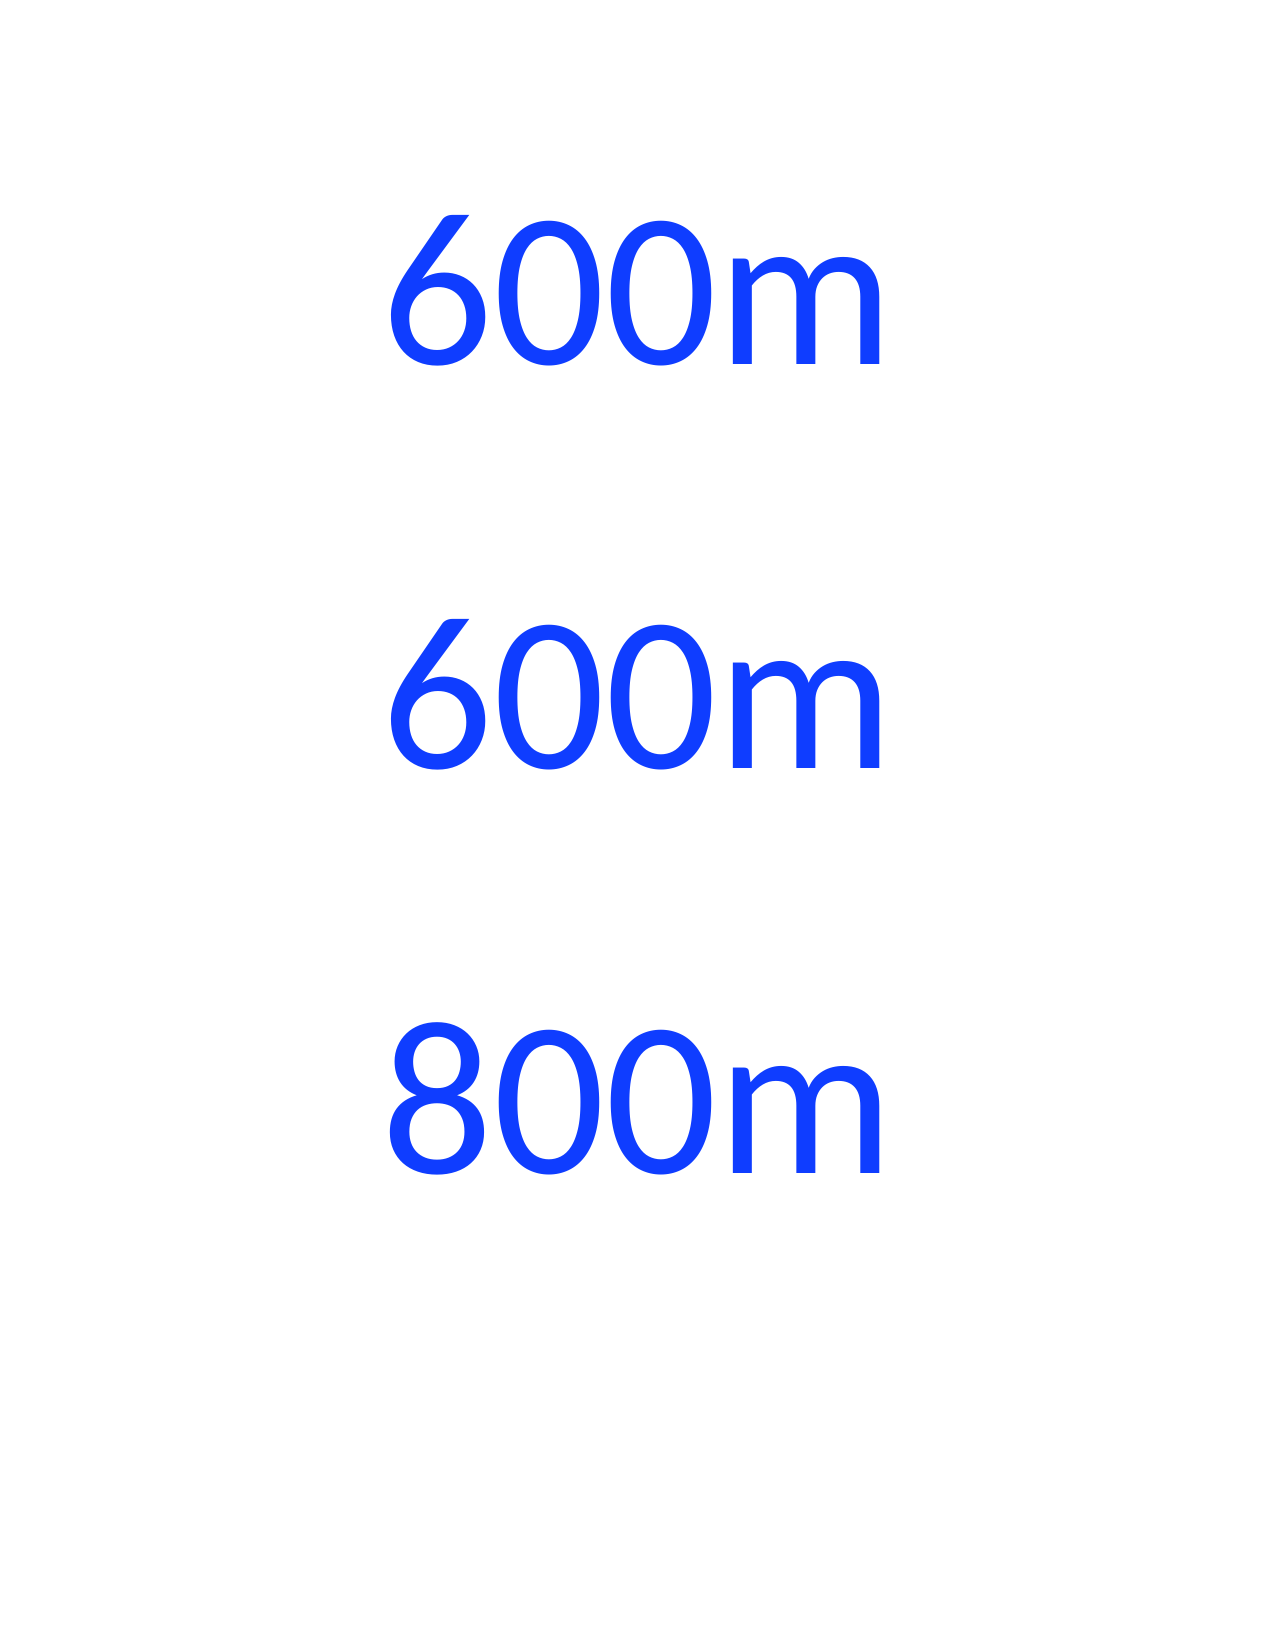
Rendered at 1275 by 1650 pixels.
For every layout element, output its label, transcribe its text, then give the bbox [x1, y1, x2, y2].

text 800m [150, 959, 1125, 1228]
text 600m [150, 150, 1125, 419]
text 600m [150, 554, 1125, 824]
